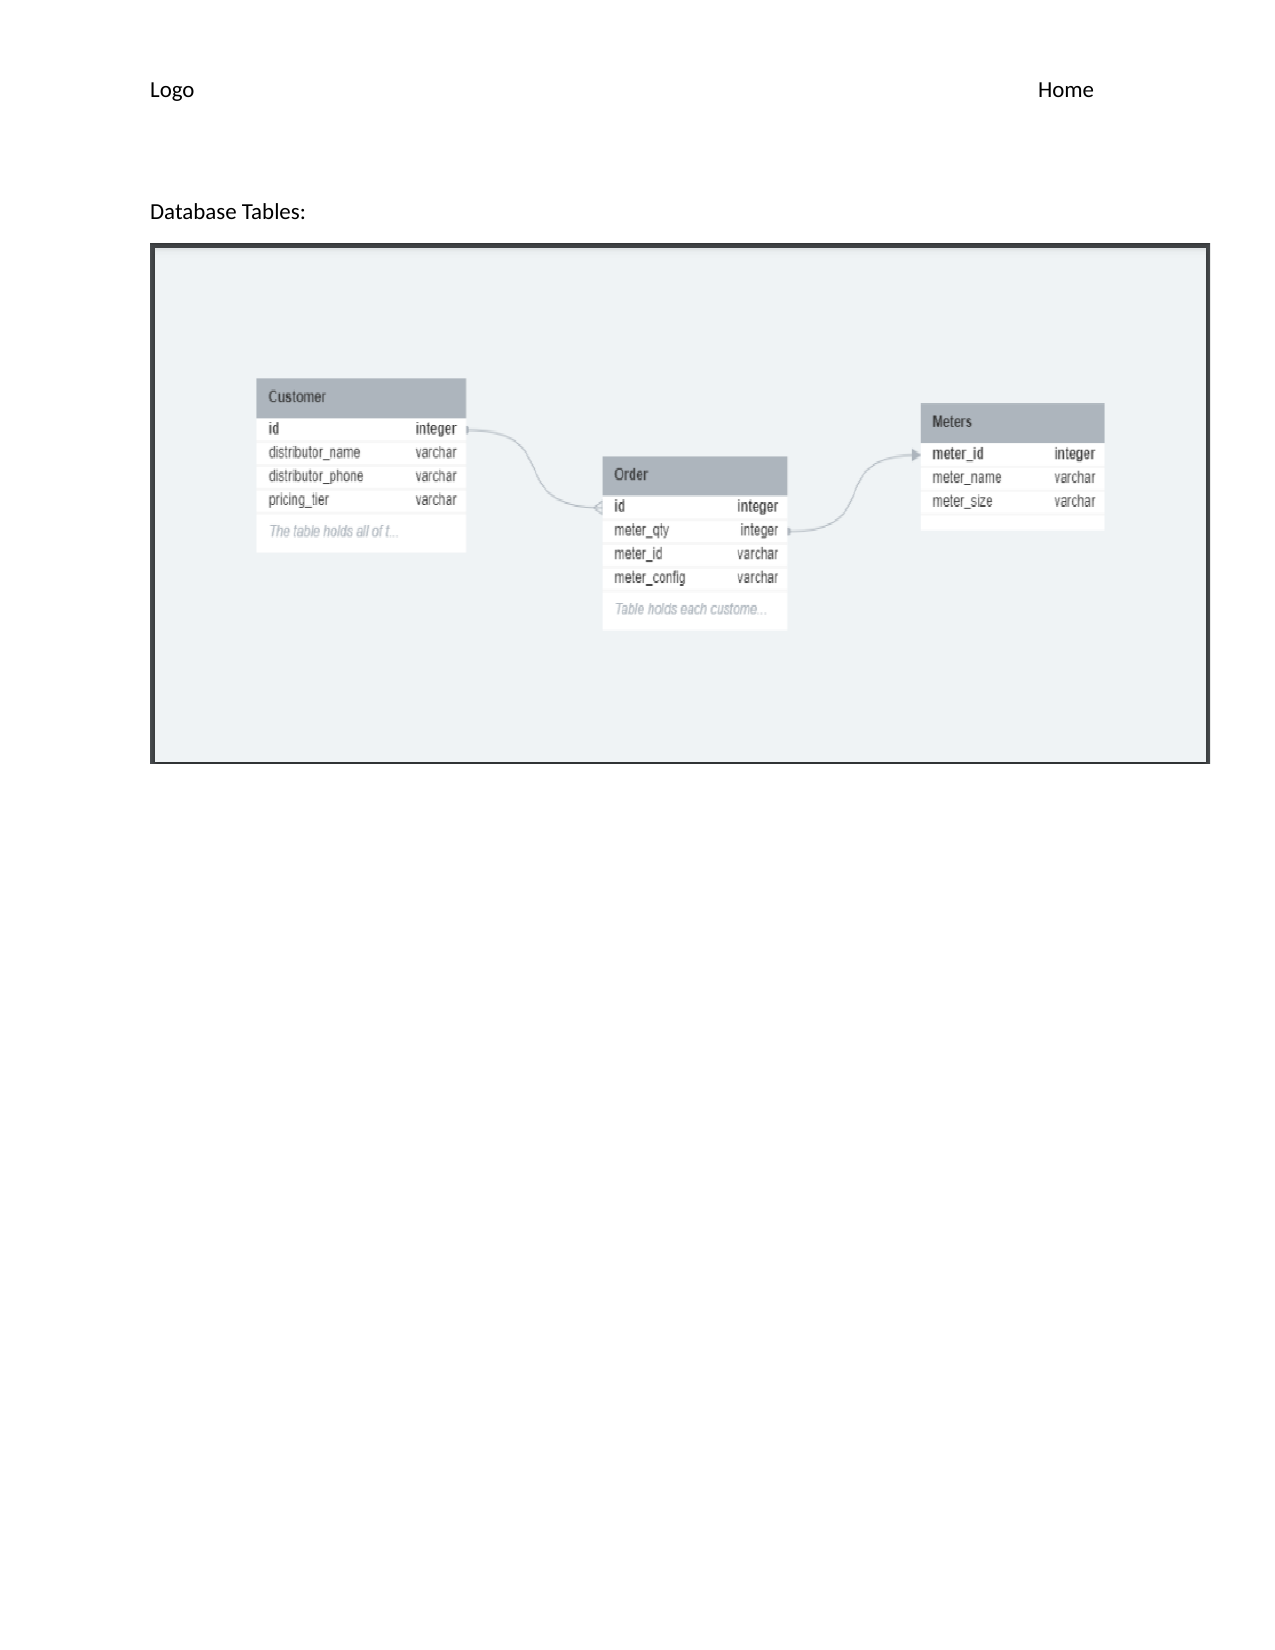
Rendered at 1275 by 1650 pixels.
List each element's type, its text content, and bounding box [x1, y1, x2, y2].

text Database Tables: [150, 197, 1125, 225]
picture [150, 243, 1210, 764]
